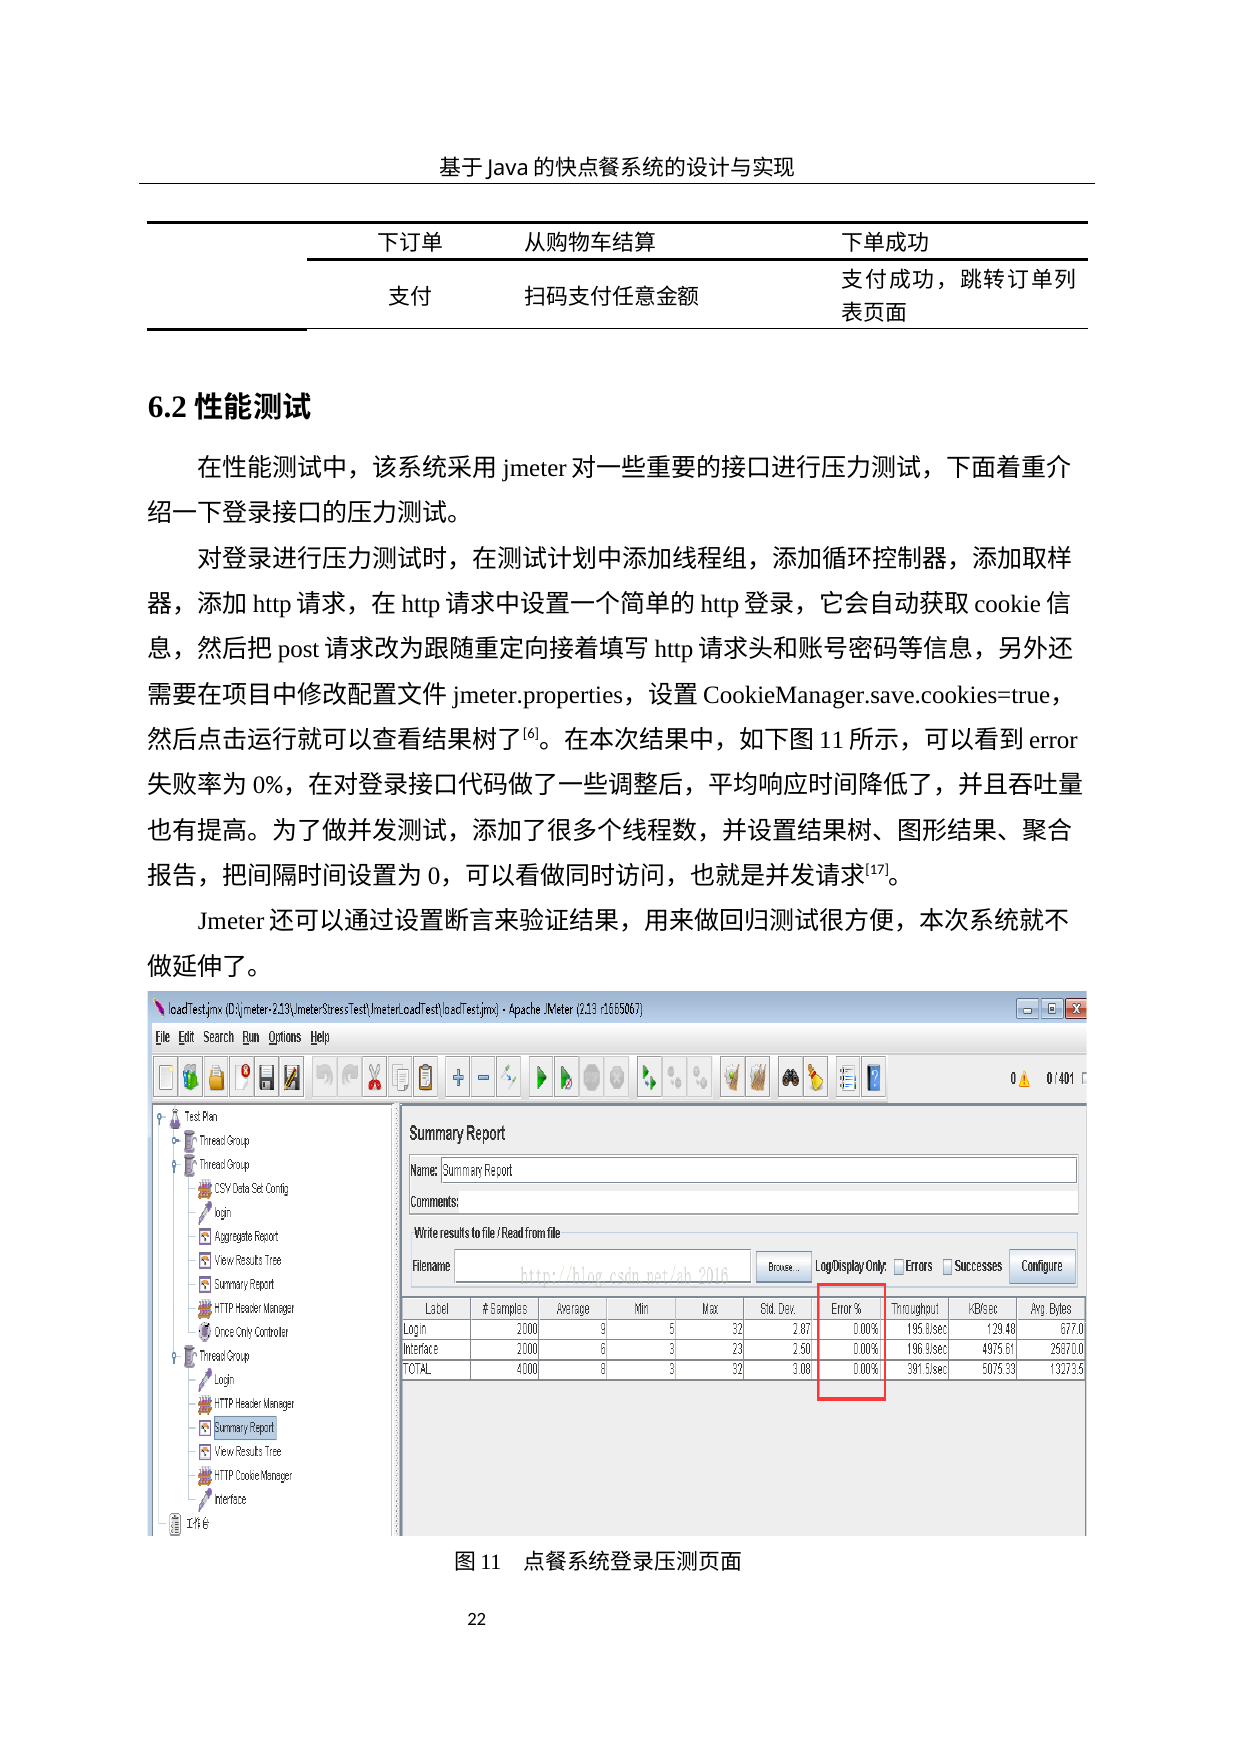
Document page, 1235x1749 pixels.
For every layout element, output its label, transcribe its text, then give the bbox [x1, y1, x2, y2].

text 对登录进行压力测试时，在测试计划中添加线程组，添加循环控制器，添加取样器，添加http请求，在http请求中设置一个简单的http登录，它会自动获取cookie信息，然后把post请求改为跟随重定向接着填写http请求头和账号密码等信息，另外还需要在项目中修改配置文件jmeter.properties，设置CookieManager.save.cookies=true，然后点击运行就可以查看结果树了[18]。在本次结果中，如下图11所示，可以看到error失败率为0%，在对登录接口代码做了一些调整后，平均响应时间降低了，并且吞吐量也有提高。为了做并发测试，添加了很多个线程数，并设置结果树、图形结果、聚合报告，把间隔时间设置为0，可以看做同时访问，也就是并发请求[18]。 [148, 538, 1087, 892]
table_cell 下单成功 [830, 224, 1088, 258]
subtitle 6.2 性能测试 [148, 372, 1087, 437]
picture [147, 991, 1087, 1536]
table_cell 支付 [307, 261, 513, 328]
table_cell 支付成功，跳转订单列表页面 [830, 261, 1088, 328]
table_cell 下订单 [307, 224, 513, 258]
table_cell 扫码支付任意金额 [513, 261, 830, 328]
text 图11 点餐系统登录压测页面 [410, 1544, 1087, 1576]
text Jmeter还可以通过设置断言来验证结果，用来做回归测试很方便，本次系统就不做延伸了。 [148, 901, 1087, 982]
table_cell 从购物车结算 [513, 224, 830, 258]
text 在性能测试中，该系统采用jmeter对一些重要的接口进行压力测试，下面着重介绍一下登录接口的压力测试。 [148, 448, 1087, 529]
